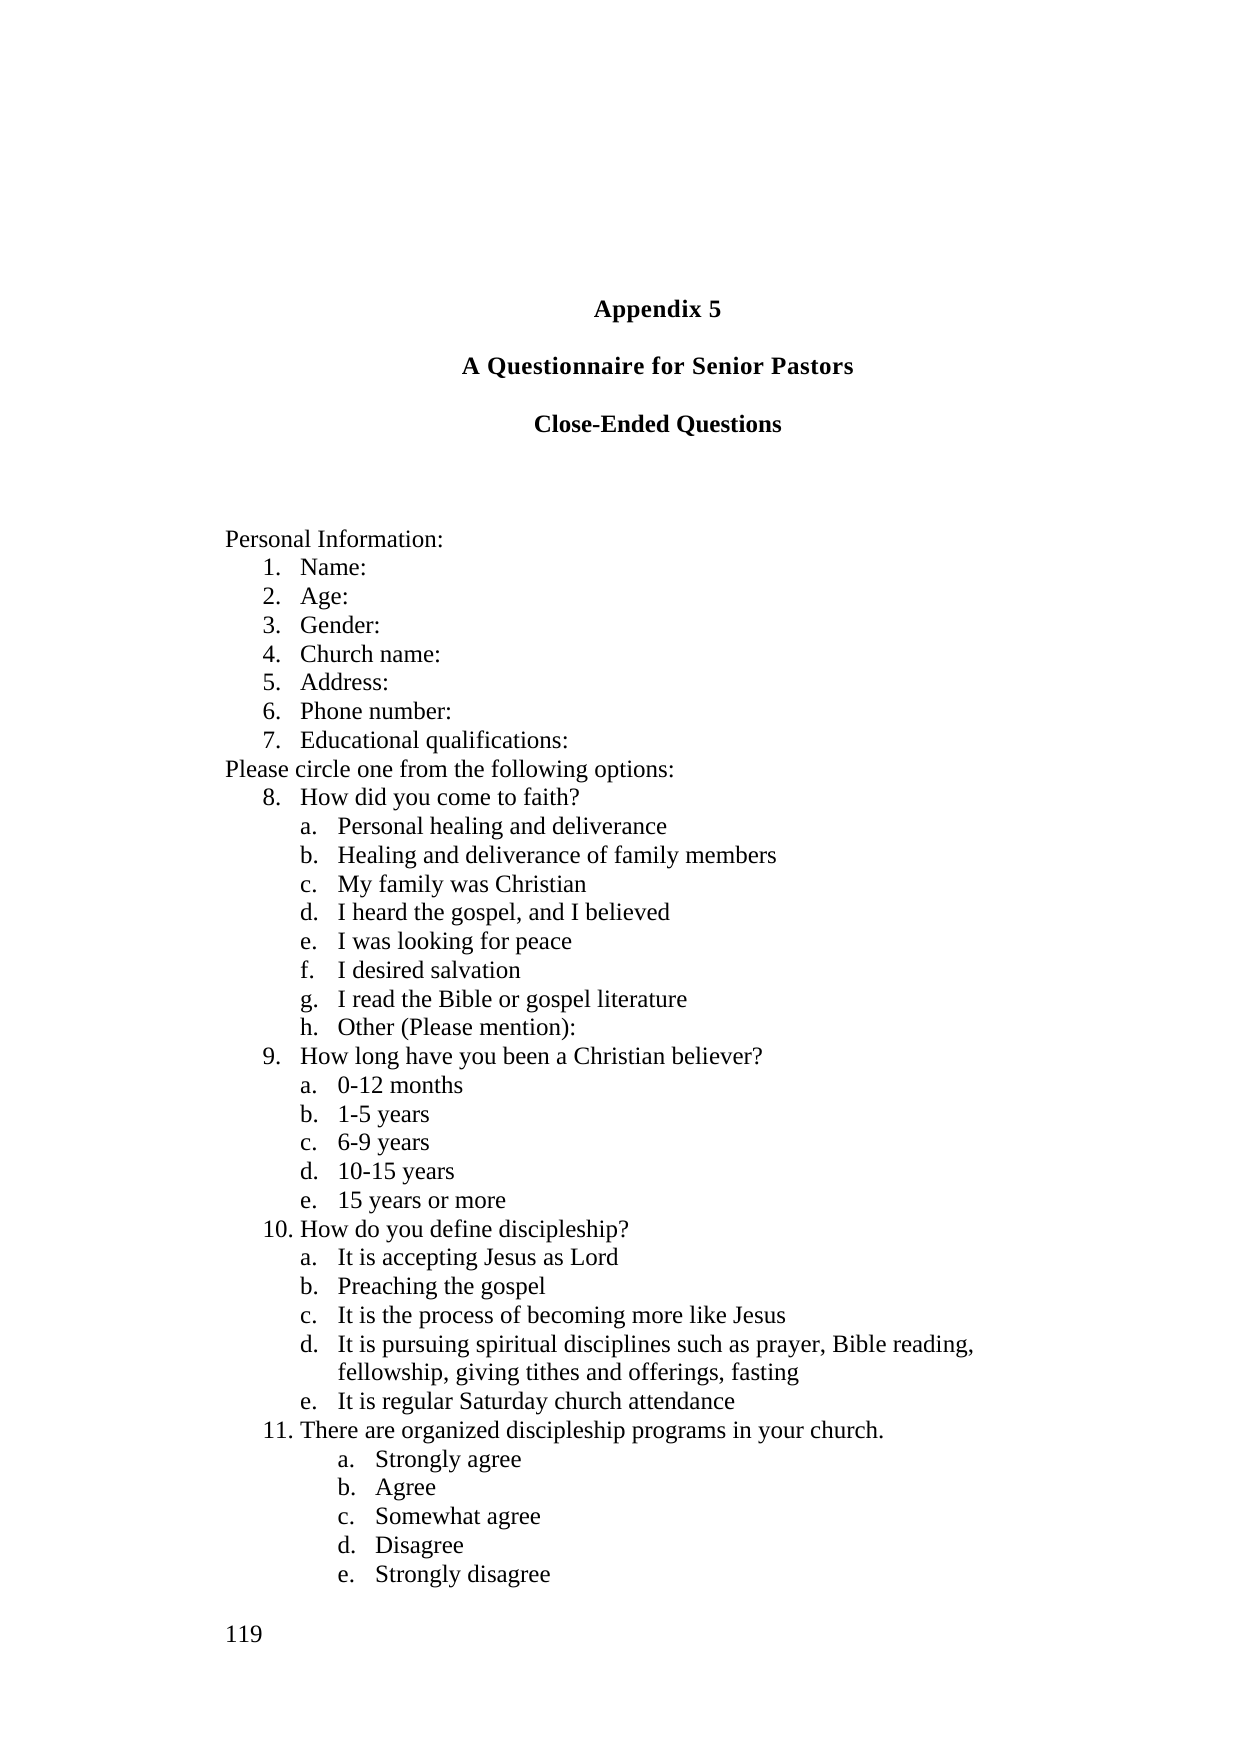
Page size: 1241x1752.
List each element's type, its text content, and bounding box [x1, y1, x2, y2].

list 0-12 months [300, 1070, 1090, 1099]
list I read the Bible or gospel literature [300, 984, 1090, 1012]
list Disagree [337, 1530, 1090, 1559]
list Preaching the gospel [300, 1271, 1090, 1300]
list It is the process of becoming more like Jesus [300, 1300, 1090, 1329]
list Personal healing and deliverance [300, 811, 1090, 840]
list Church name: [262, 639, 1090, 667]
list It is accepting Jesus as Lord [300, 1242, 1090, 1271]
list Age: [262, 581, 1090, 610]
list Agree [337, 1472, 1090, 1501]
text Close-Ended Questions [225, 409, 1090, 437]
list 6-9 years [300, 1127, 1090, 1156]
list Healing and deliverance of family members [300, 840, 1090, 869]
list My family was Christian [300, 869, 1090, 897]
text 1. Name: [262, 552, 1090, 581]
subtitle Appendix 5 A Questionnaire for Senior Pastors [225, 294, 1090, 380]
list Strongly agree [337, 1444, 1090, 1472]
list Strongly disagree [337, 1559, 1090, 1587]
text Personal Information: [225, 524, 1090, 552]
list Somewhat agree [337, 1501, 1090, 1530]
list It is pursuing spiritual disciplines such as prayer, Bible reading, fellowship, giving tithes and offerings, fasting [300, 1329, 1090, 1386]
list Gender: [262, 610, 1090, 639]
text Please circle one from the following options: [225, 754, 1090, 782]
list Phone number: [262, 696, 1090, 725]
list There are organized discipleship programs in your church. [262, 1415, 1090, 1444]
list I was looking for peace [300, 926, 1090, 955]
list Other (Please mention): [300, 1012, 1090, 1041]
list How do you define discipleship? [262, 1214, 1090, 1242]
list I desired salvation [300, 955, 1090, 984]
list I heard the gospel, and I believed [300, 897, 1090, 926]
list How did you come to faith? [262, 782, 1090, 811]
list 10-15 years [300, 1156, 1090, 1185]
list How long have you been a Christian believer? [262, 1041, 1090, 1070]
list 1-5 years [300, 1099, 1090, 1127]
list Educational qualifications: [262, 725, 1090, 754]
list Address: [262, 667, 1090, 696]
list It is regular Saturday church attendance [300, 1386, 1090, 1415]
list 15 years or more [300, 1185, 1090, 1214]
